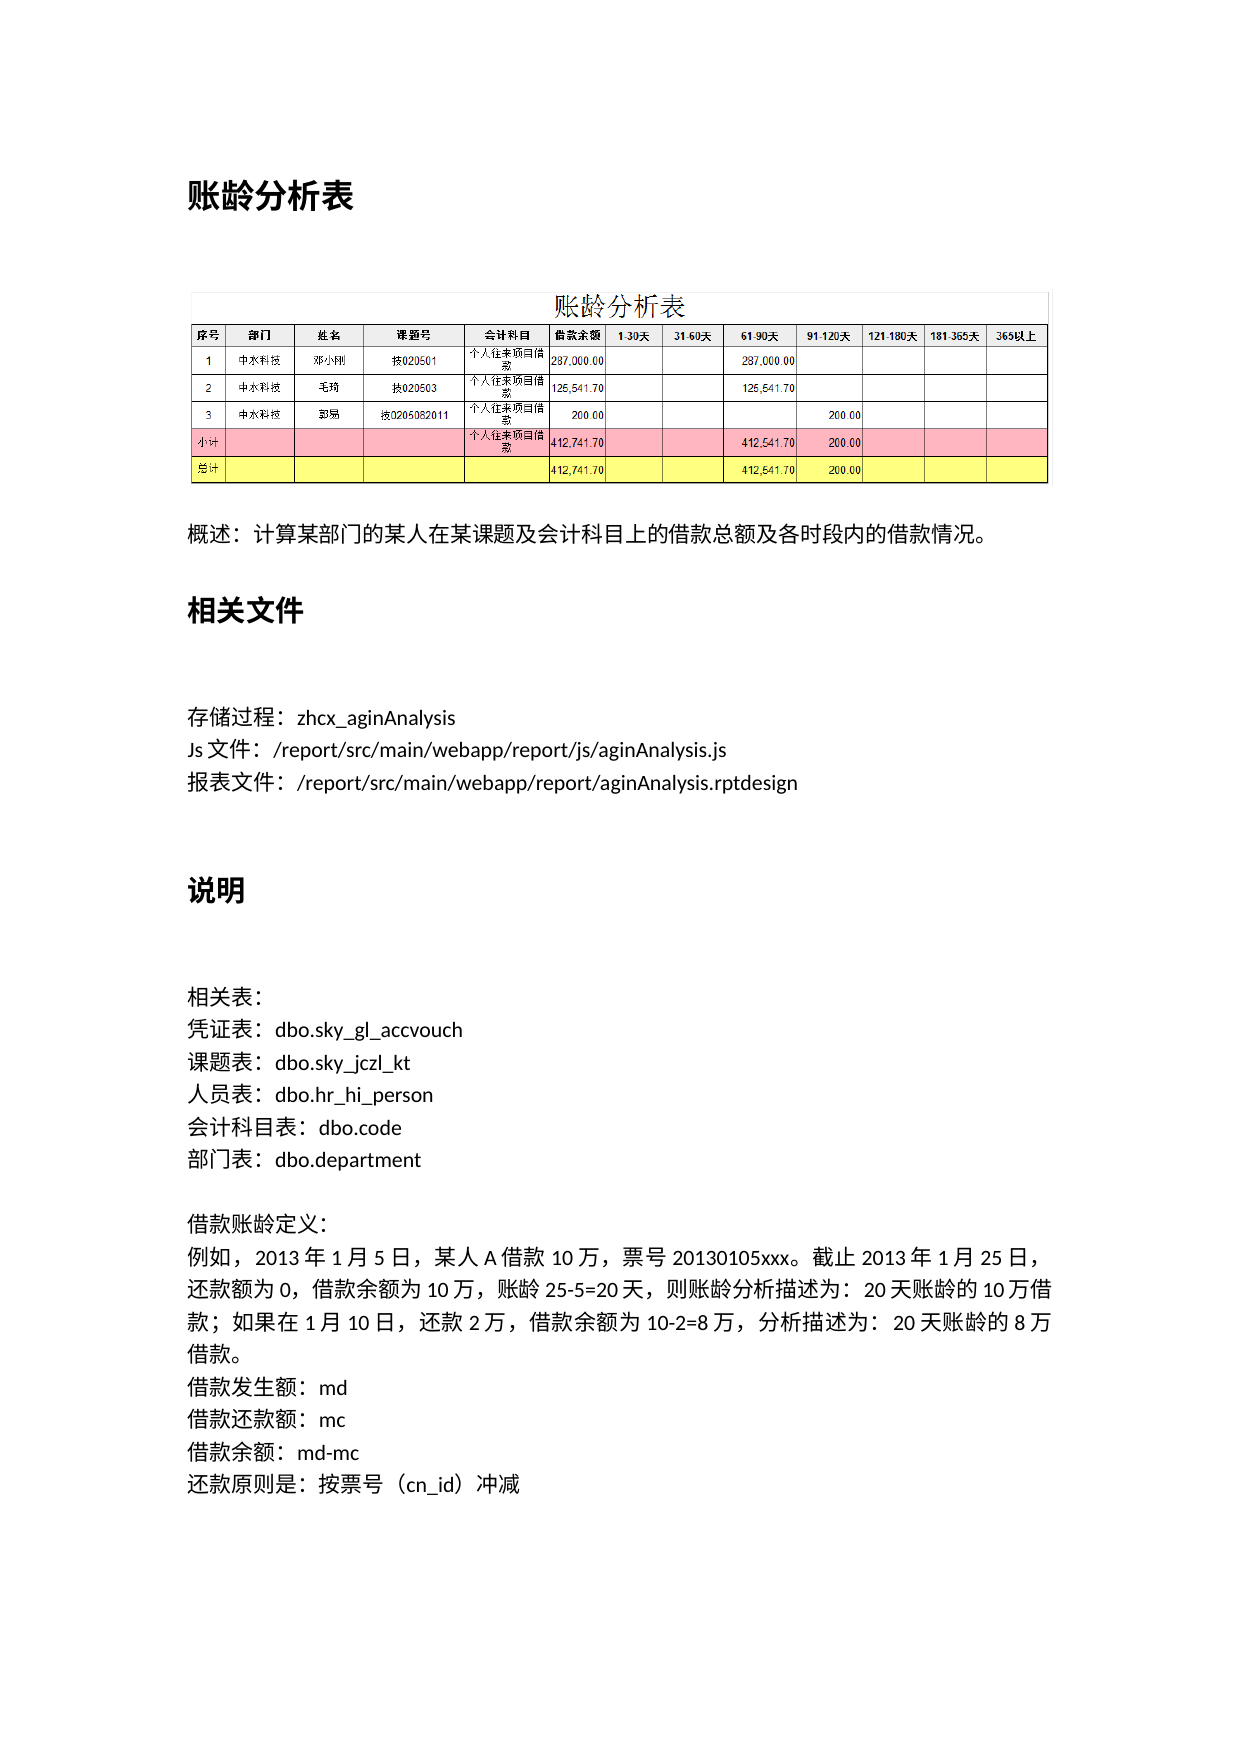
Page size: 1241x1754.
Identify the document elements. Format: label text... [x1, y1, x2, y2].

text Js文件：/report/src/main/webapp/report/js/aginAnalysis.js [187, 732, 1053, 764]
text 部门表：dbo.department [187, 1142, 1053, 1174]
text 相关表： [187, 979, 1053, 1012]
text 例如，2013年1月5日，某人A借款10万，票号20130105xxx。截止2013年1月25日，还款额为0，借款余额为10万，账龄25-5=20天，则账龄分析描述为：20天账龄的10万借款；如果在1月10日，还款2万，借款余额为10-2=8万，分析描述为：20天账龄的8万借款。 [187, 1239, 1053, 1369]
text 报表文件：/report/src/main/webapp/report/aginAnalysis.rptdesign [187, 764, 1053, 797]
subtitle 说明 [187, 856, 1053, 921]
subtitle 相关文件 [187, 576, 1053, 641]
text 借款发生额：md [187, 1369, 1053, 1402]
text 课题表：dbo.sky_jczl_kt [187, 1044, 1053, 1077]
text 借款还款额：mc [187, 1402, 1053, 1434]
subtitle 账龄分析表 [187, 162, 1053, 227]
text 借款账龄定义： [187, 1207, 1053, 1239]
text 人员表：dbo.hr_hi_person [187, 1077, 1053, 1109]
text 存储过程：zhcx_aginAnalysis [187, 699, 1053, 732]
text 凭证表：dbo.sky_gl_accvouch [187, 1012, 1053, 1044]
text 会计科目表：dbo.code [187, 1109, 1053, 1142]
text 还款原则是：按票号（cn_id）冲减 [187, 1467, 1053, 1499]
picture [187, 289, 1053, 486]
text 借款余额：md-mc [187, 1434, 1053, 1467]
text 概述：计算某部门的某人在某课题及会计科目上的借款总额及各时段内的借款情况。 [187, 517, 1053, 549]
